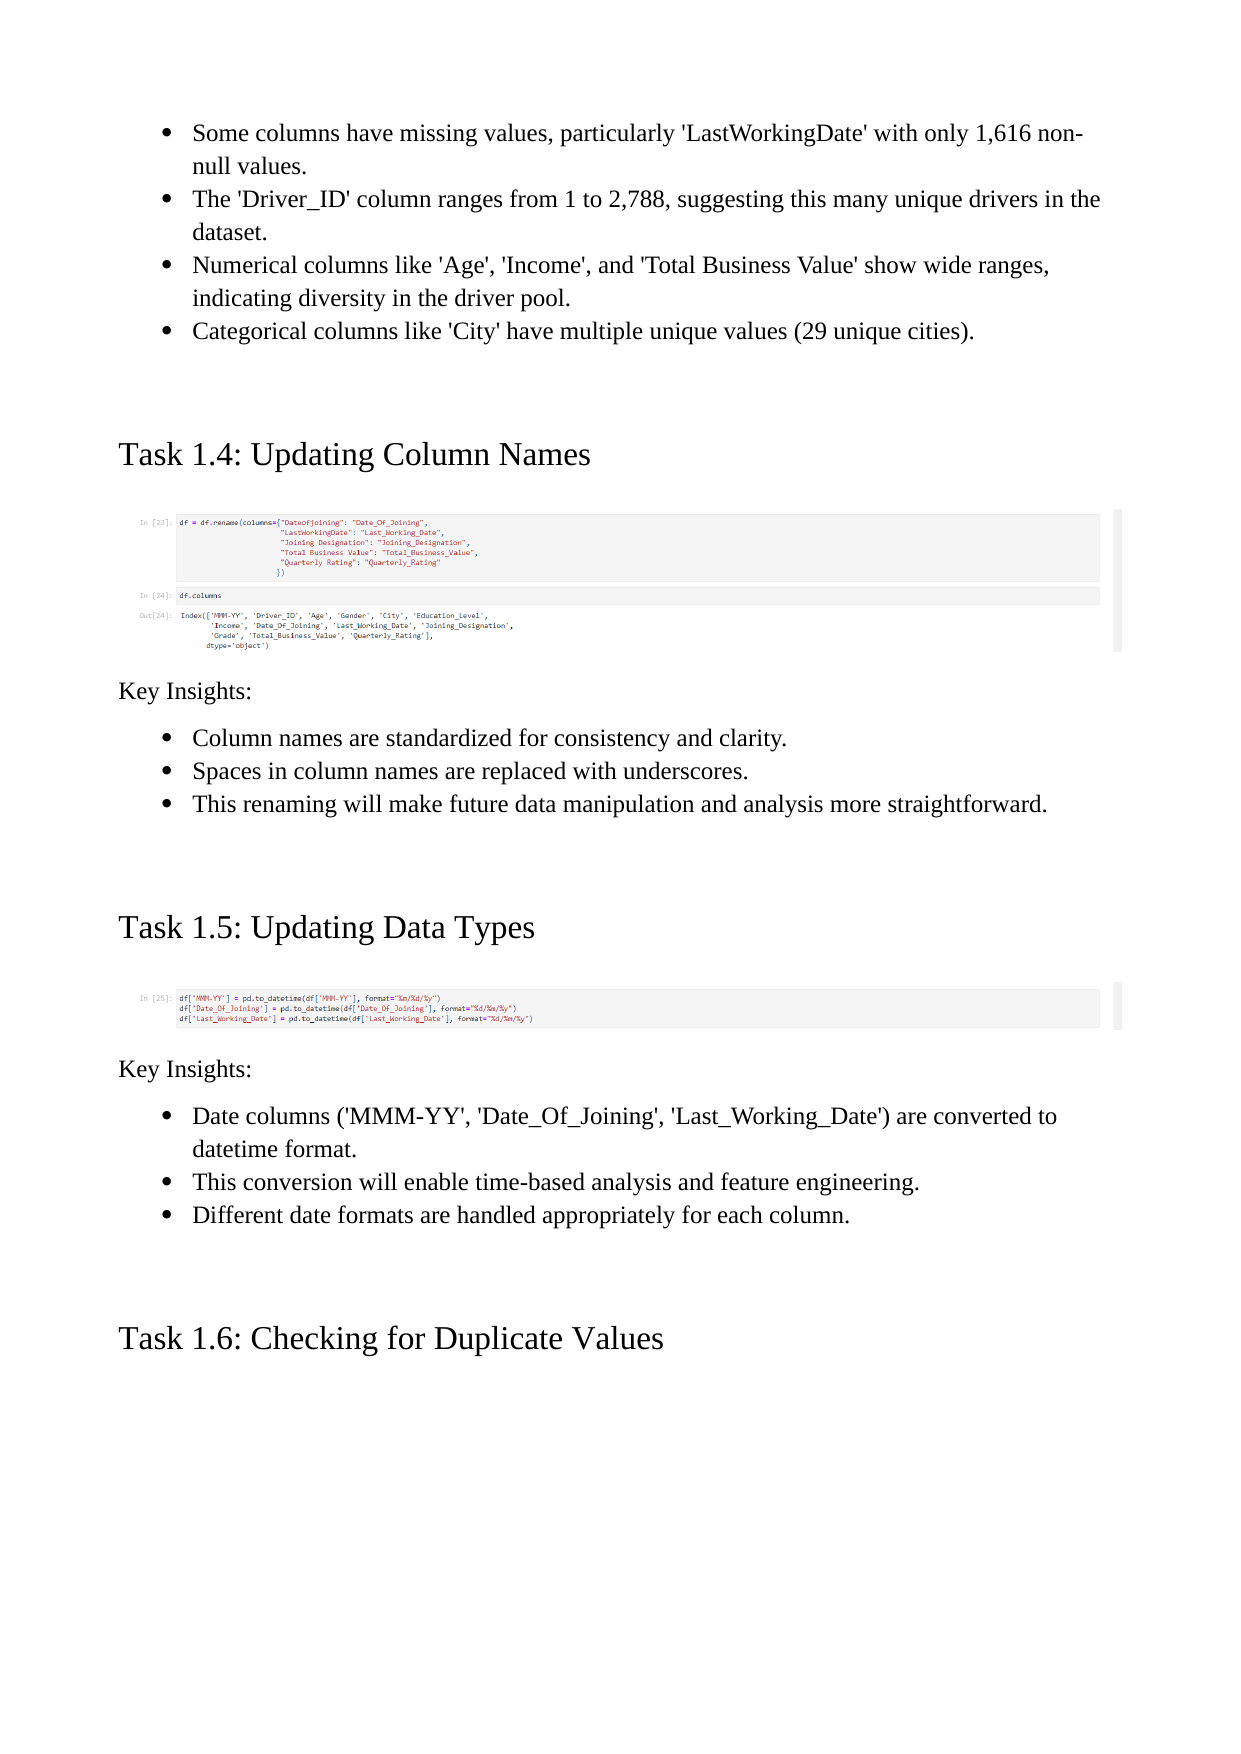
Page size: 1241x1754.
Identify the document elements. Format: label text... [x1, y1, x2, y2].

list The 'Driver_ID' column ranges from 1 to 2,788, suggesting this many unique drivers in the dataset. [162, 184, 1122, 246]
text Key Insights: [118, 676, 1122, 704]
list This conversion will enable time-based analysis and feature engineering. [162, 1167, 1122, 1196]
text Key Insights: [118, 1054, 1122, 1082]
list Categorical columns like 'City' have multiple unique values (29 unique cities). [162, 316, 1122, 345]
picture [118, 982, 1123, 1030]
list Different date formats are handled appropriately for each column. [162, 1200, 1122, 1229]
list Numerical columns like 'Age', 'Income', and 'Total Business Value' show wide ranges, indicating diversity in the driver pool. [162, 250, 1122, 312]
subtitle Task 1.6: Checking for Duplicate Values [118, 1318, 1122, 1357]
list Date columns ('MMM-YY', 'Date_Of_Joining', 'Last_Working_Date') are converted to datetime format. [162, 1101, 1122, 1163]
list Some columns have missing values, particularly 'LastWorkingDate' with only 1,616 non-null values. [162, 118, 1122, 180]
list Column names are standardized for consistency and clarity. [162, 723, 1122, 752]
list Spaces in column names are replaced with underscores. [162, 756, 1122, 785]
subtitle Task 1.5: Updating Data Types [118, 907, 1122, 946]
list This renaming will make future data manipulation and analysis more straightforward. [162, 789, 1122, 818]
picture [118, 509, 1123, 652]
subtitle Task 1.4: Updating Column Names [118, 434, 1122, 473]
